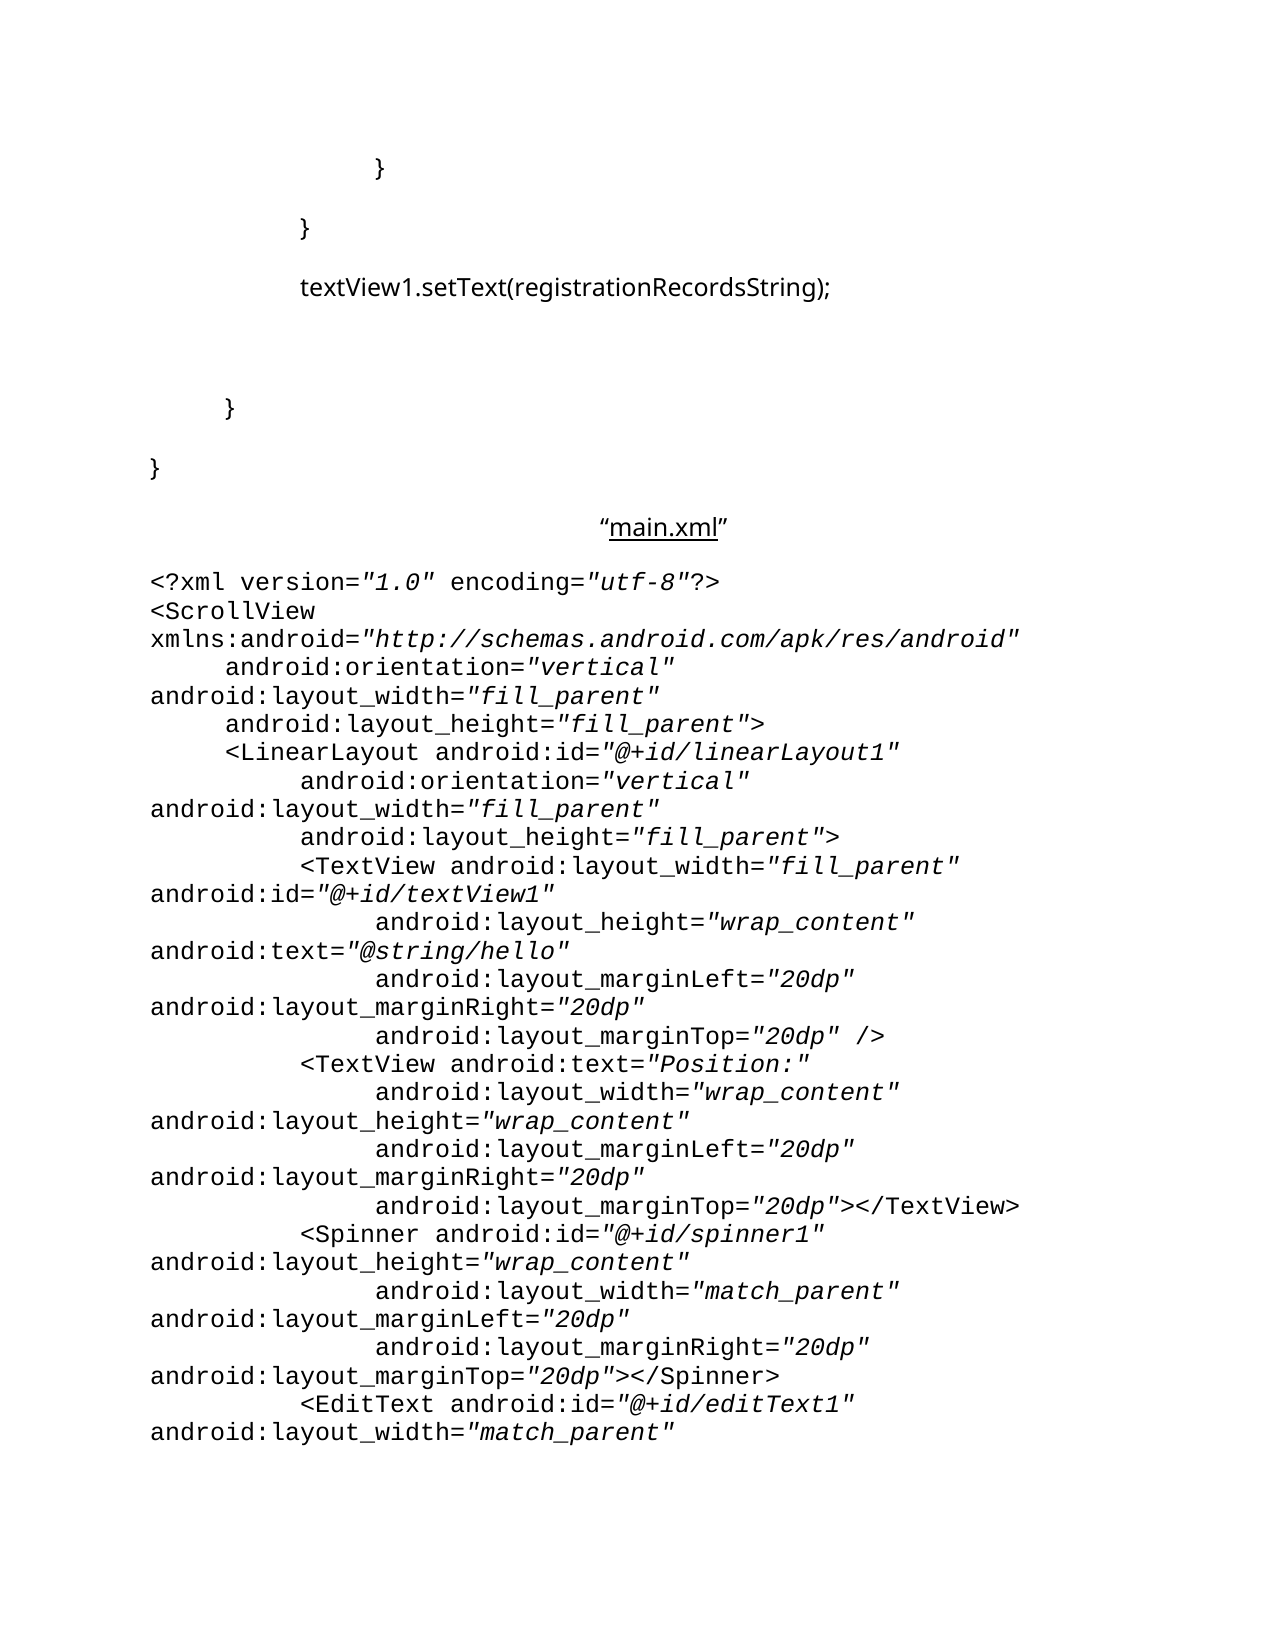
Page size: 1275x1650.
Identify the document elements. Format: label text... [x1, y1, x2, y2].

text android:layout_marginTop="20dp" /> [150, 1023, 1125, 1052]
text android:layout_marginLeft="20dp" android:layout_marginRight="20dp" [150, 967, 1125, 1023]
text <Spinner android:id="@+id/spinner1" android:layout_height="wrap_content" [150, 1222, 1125, 1278]
text <TextView android:text="Position:" [150, 1052, 1125, 1080]
text <ScrollView xmlns:android="http://schemas.android.com/apk/res/android" [150, 598, 1125, 655]
text android:layout_marginLeft="20dp" android:layout_marginRight="20dp" [150, 1137, 1125, 1193]
text android:layout_height="fill_parent"> [150, 712, 1125, 740]
text android:layout_width="wrap_content" android:layout_height="wrap_content" [150, 1080, 1125, 1137]
text } [150, 150, 1125, 184]
text “main.xml” [150, 510, 1125, 544]
text <LinearLayout android:id="@+id/linearLayout1" [150, 740, 1125, 768]
text android:layout_height="wrap_content" android:text="@string/hello" [150, 910, 1125, 967]
text android:layout_marginTop="20dp"></TextView> [150, 1193, 1125, 1222]
text android:layout_height="fill_parent"> [150, 825, 1125, 853]
text <EditText android:id="@+id/editText1" android:layout_width="match_parent" [150, 1392, 1125, 1448]
text android:orientation="vertical" android:layout_width="fill_parent" [150, 768, 1125, 825]
text } [150, 210, 1125, 244]
text <?xml version="1.0" encoding="utf-8"?> [150, 570, 1125, 598]
text textView1.setText(registrationRecordsString); [150, 270, 1125, 304]
text } [150, 450, 1125, 484]
text android:layout_width="match_parent" android:layout_marginLeft="20dp" [150, 1278, 1125, 1335]
text android:layout_marginRight="20dp" android:layout_marginTop="20dp"></Spinner> [150, 1335, 1125, 1392]
text } [150, 390, 1125, 424]
text <TextView android:layout_width="fill_parent" android:id="@+id/textView1" [150, 853, 1125, 910]
text android:orientation="vertical" android:layout_width="fill_parent" [150, 655, 1125, 712]
